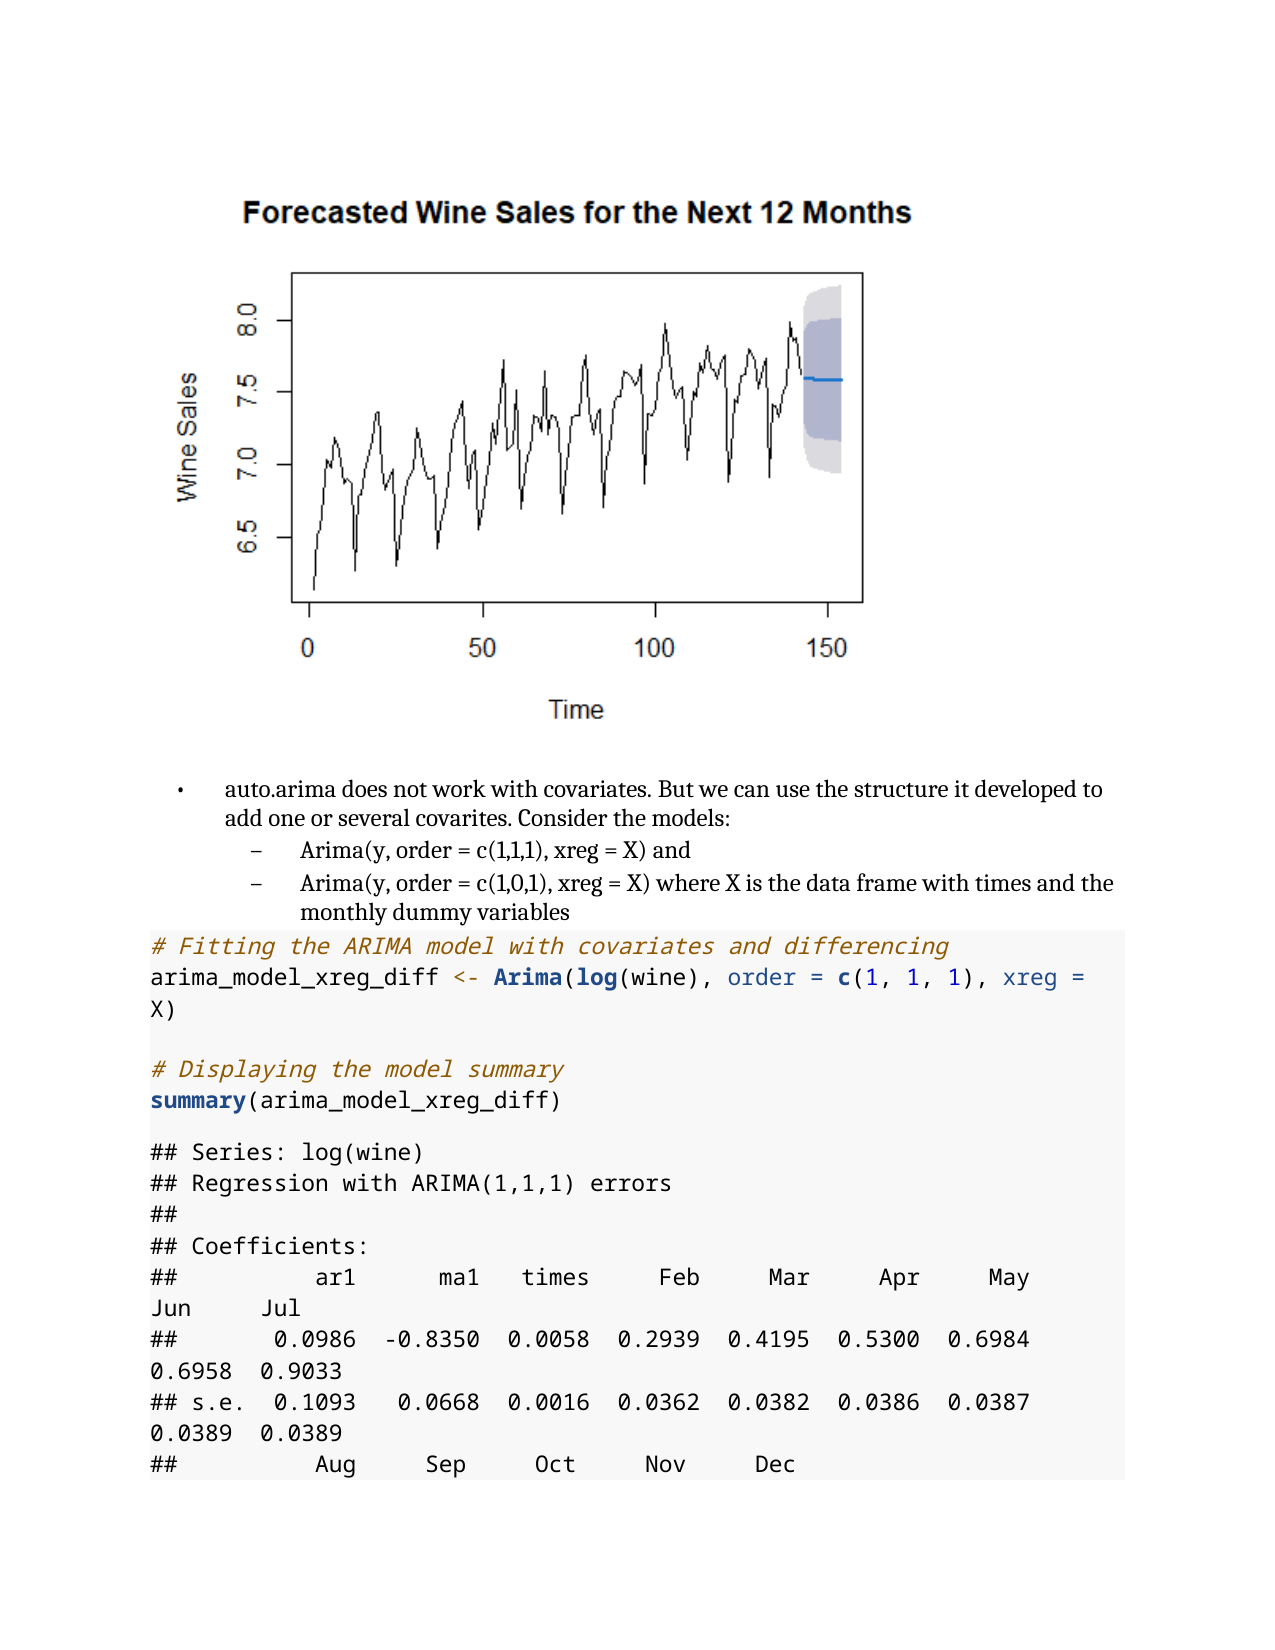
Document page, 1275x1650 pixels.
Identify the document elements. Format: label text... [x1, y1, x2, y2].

picture [168, 150, 927, 757]
text # Fitting the ARIMA model with covariates and differencing arima_model_xreg_diff <- Arima(log(wine), order = c(1, 1, 1), xreg = X) # Displaying the model summary summary(arima_model_xreg_diff) [150, 930, 1125, 1115]
list Arima(y, order = c(1,0,1), xreg = X) where X is the data frame with times and the monthly dummy variables [250, 869, 1125, 926]
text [150, 1136, 1125, 1480]
list auto.arima does not work with covariates. But we can use the structure it developed to add one or several covarites. Consider the models: [175, 775, 1125, 833]
list Arima(y, order = c(1,1,1), xreg = X) and [250, 836, 1125, 865]
